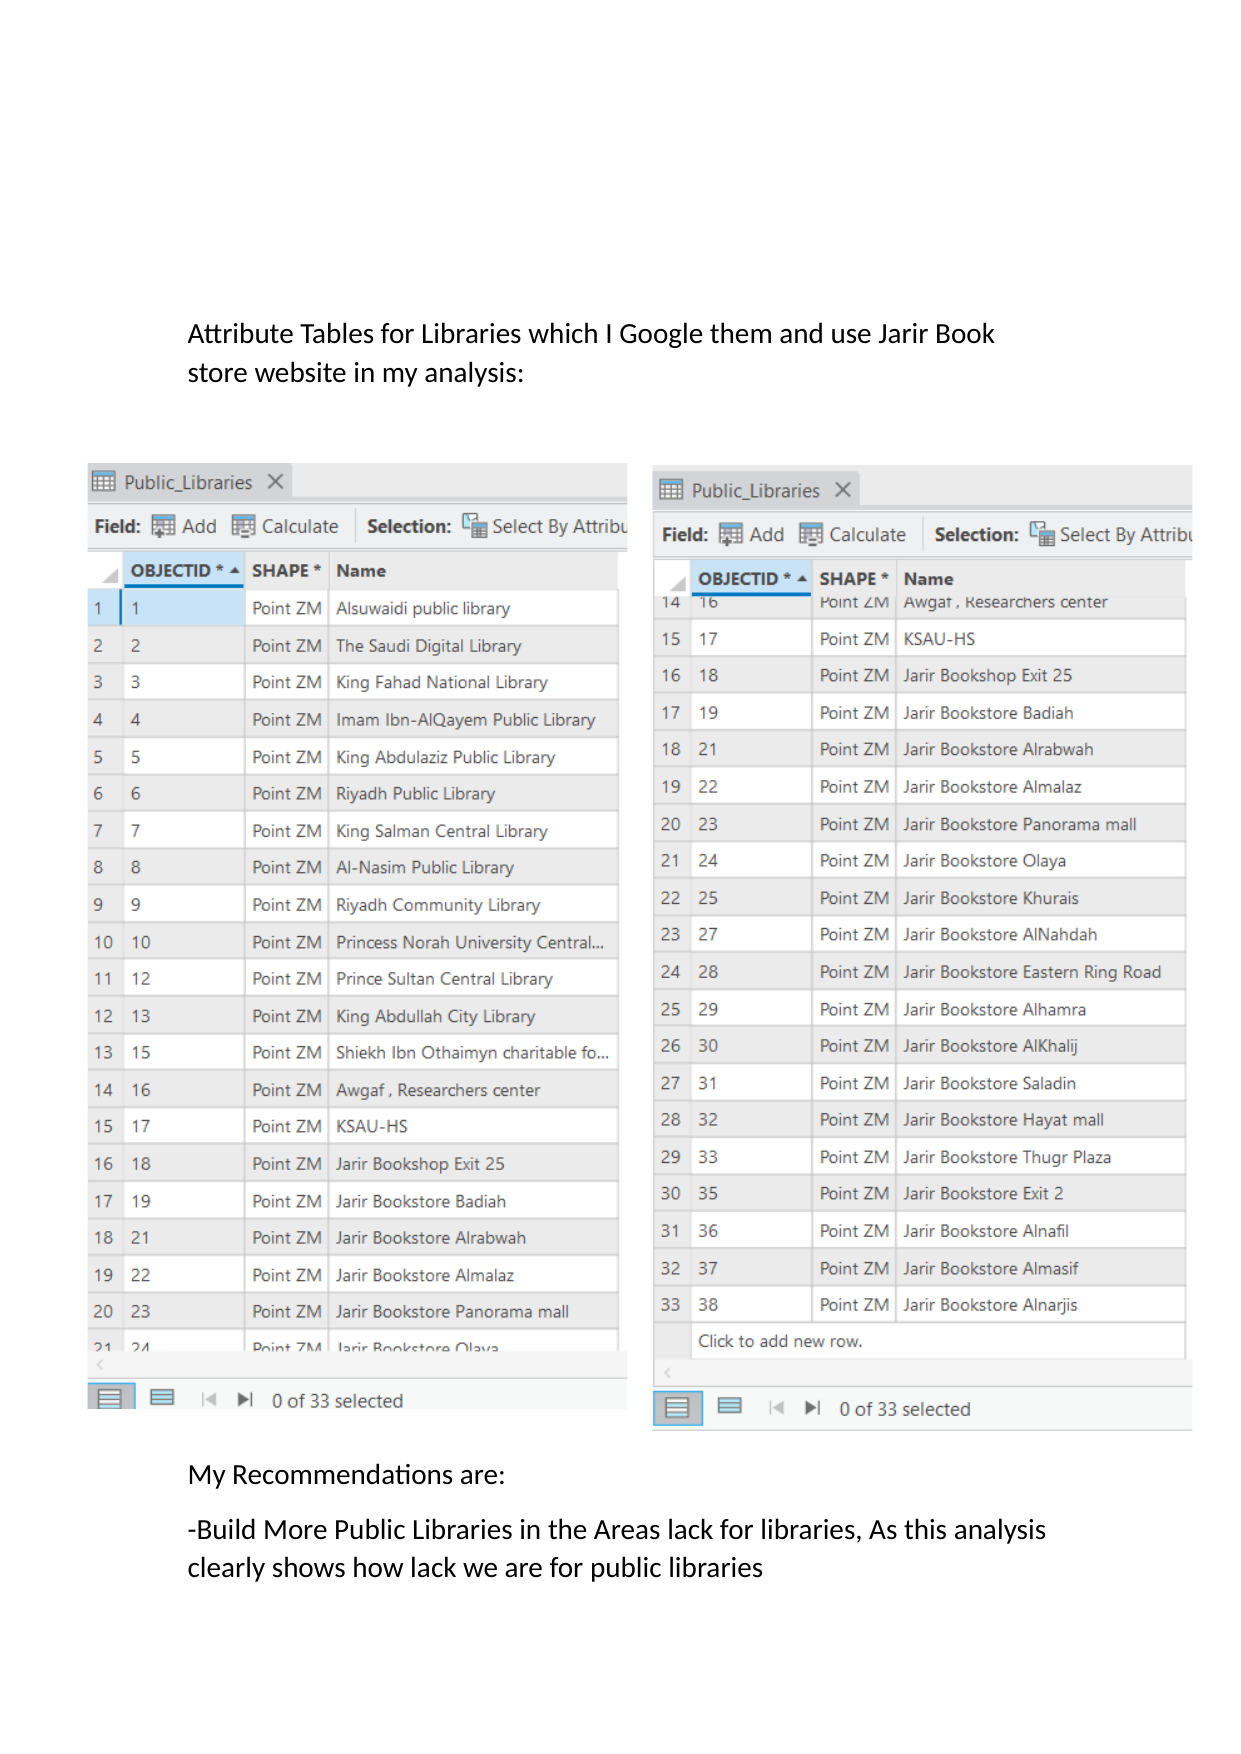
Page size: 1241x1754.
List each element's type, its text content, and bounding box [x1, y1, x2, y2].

text -Build More Public Libraries in the Areas lack for libraries, As this analysis clearly shows how lack we are for public libraries [187, 1511, 1053, 1585]
text My Recommendations are: [187, 1456, 1053, 1491]
picture [87, 463, 628, 1409]
picture [652, 465, 1193, 1431]
text Attribute Tables for Libraries which I Google them and use Jarir Book store website in my analysis: [187, 315, 1053, 389]
